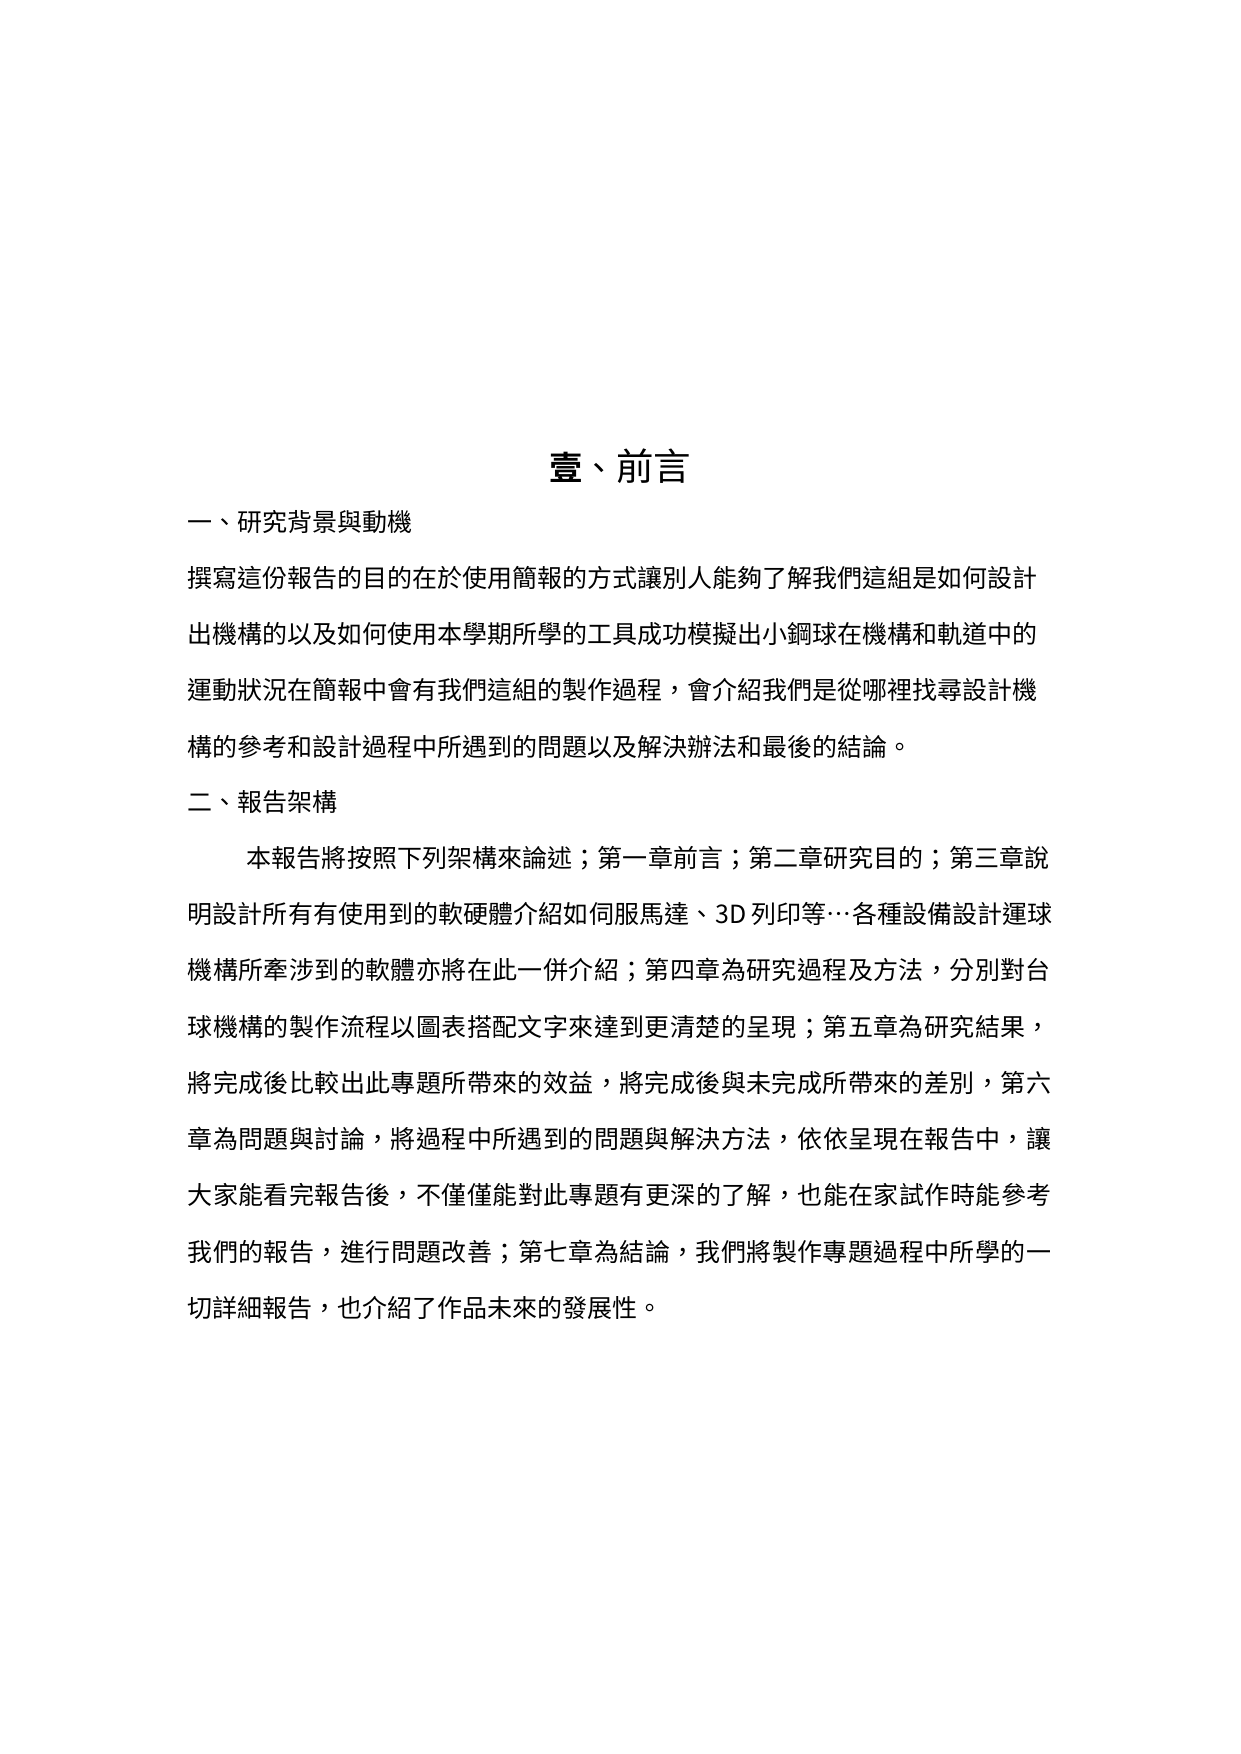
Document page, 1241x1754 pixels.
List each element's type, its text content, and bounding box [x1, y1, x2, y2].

text 二、報告架構 [187, 782, 1053, 819]
text 壹、前言 [187, 427, 1053, 502]
text 本報告將按照下列架構來論述；第一章前言；第二章研究目的；第三章說明設計所有有使用到的軟硬體介紹如伺服馬達、3D列印等…各種設備設計運球機構所牽涉到的軟體亦將在此一併介紹；第四章為研究過程及方法，分別對台球機構的製作流程以圖表搭配文字來達到更清楚的呈現；第五章為研究結果，將完成後比較出此專題所帶來的效益，將完成後與未完成所帶來的差別，第六章為問題與討論，將過程中所遇到的問題與解決方法，依依呈現在報告中，讓大家能看完報告後，不僅僅能對此專題有更深的了解，也能在家試作時能參考我們的報告，進行問題改善；第七章為結論，我們將製作專題過程中所學的一切詳細報告，也介紹了作品未來的發展性。 [187, 838, 1053, 1325]
text 撰寫這份報告的目的在於使用簡報的方式讓別人能夠了解我們這組是如何設計 出機構的以及如何使用本學期所學的工具成功模擬出小鋼球在機構和軌道中的運動狀況在簡報中會有我們這組的製作過程，會介紹我們是從哪裡找尋設計機構的參考和設計過程中所遇到的問題以及解決辦法和最後的結論。 [187, 558, 1053, 764]
text 一、研究背景與動機 [187, 502, 1053, 539]
